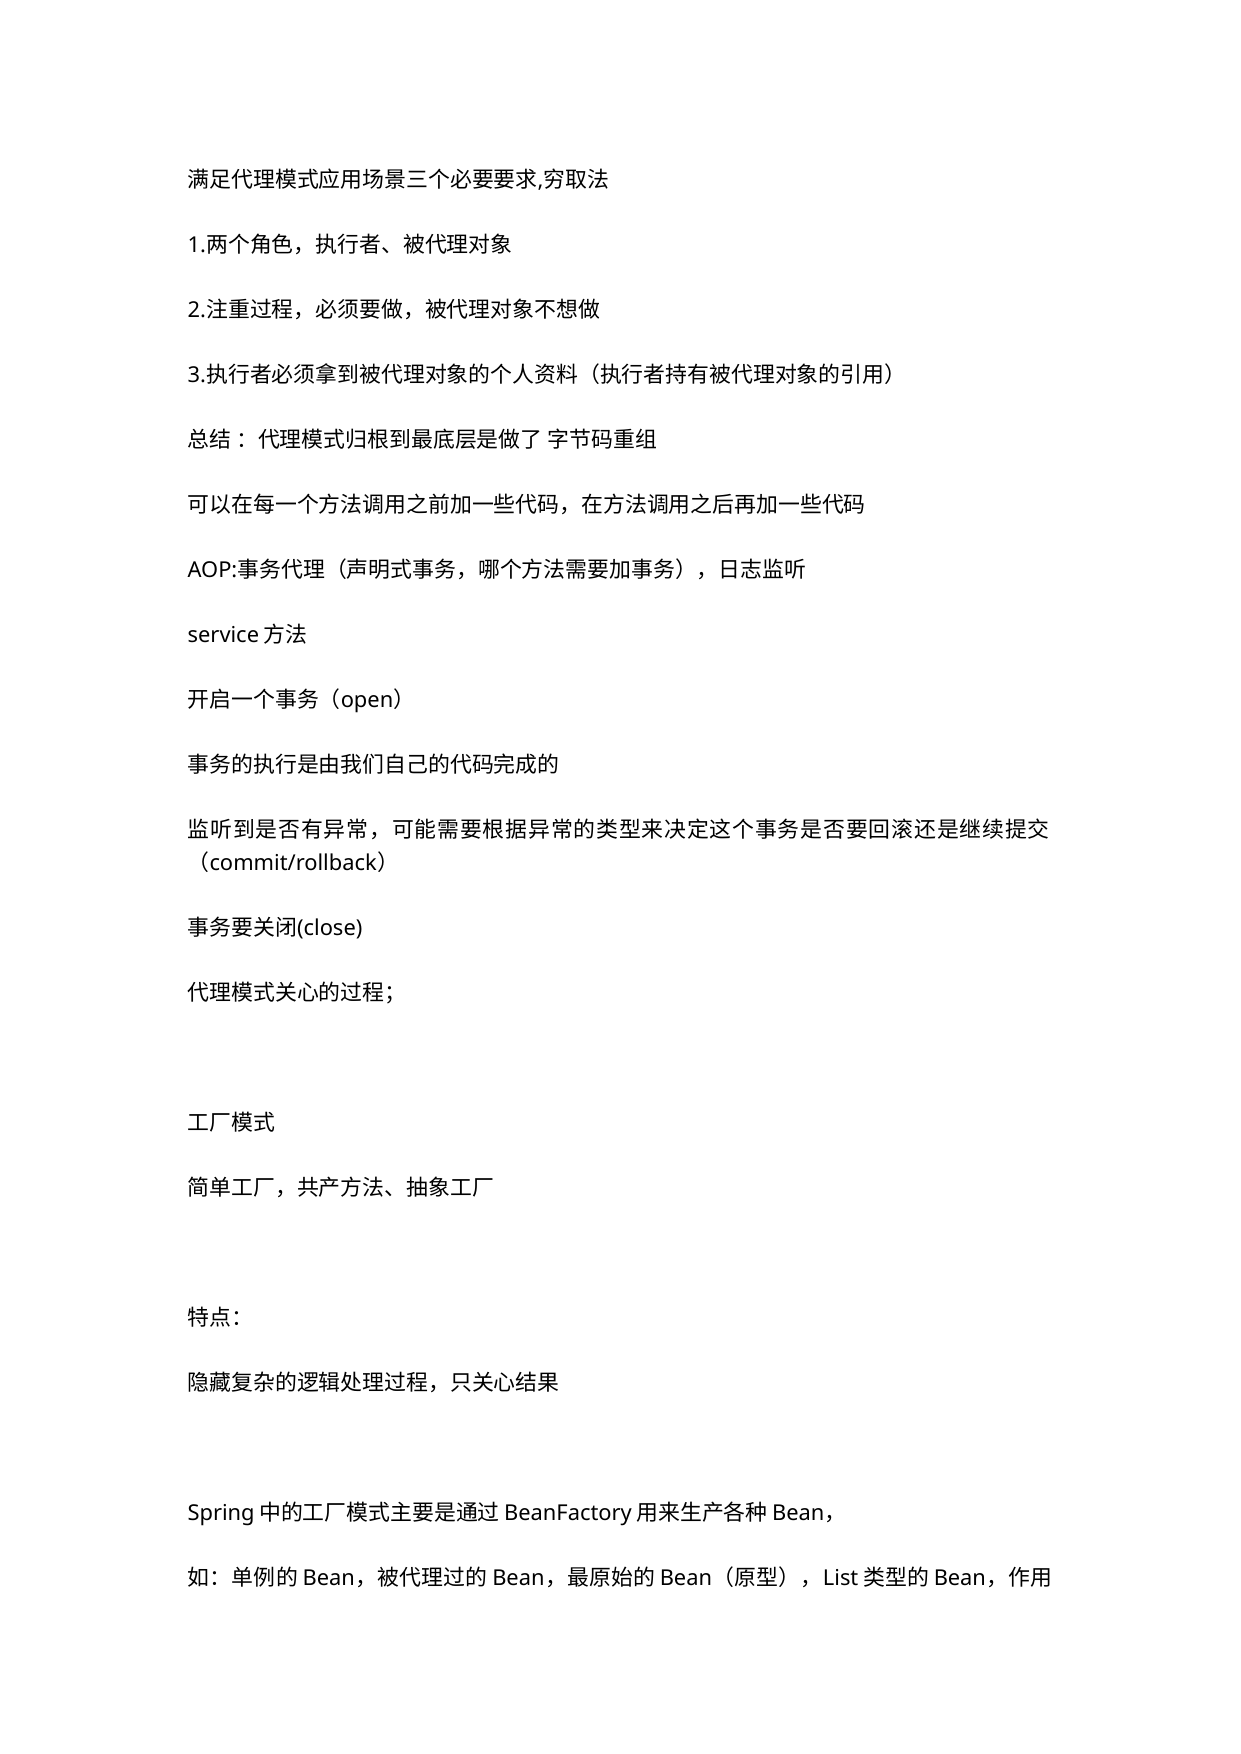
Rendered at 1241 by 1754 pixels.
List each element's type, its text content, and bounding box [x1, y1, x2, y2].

text 特点： [187, 1299, 1053, 1332]
text 开启一个事务（open） [187, 682, 1053, 714]
text 监听到是否有异常，可能需要根据异常的类型来决定这个事务是否要回滚还是继续提交（commit/rollback） [187, 812, 1053, 877]
text 事务要关闭(close) [187, 909, 1053, 942]
text 2.注重过程，必须要做，被代理对象不想做 [187, 292, 1053, 324]
text 工厂模式 [187, 1104, 1053, 1137]
text 代理模式关心的过程； [187, 974, 1053, 1007]
text Spring中的工厂模式主要是通过BeanFactory用来生产各种Bean， [187, 1494, 1053, 1527]
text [187, 1559, 1053, 1592]
text 3.执行者必须拿到被代理对象的个人资料（执行者持有被代理对象的引用） [187, 357, 1053, 389]
text 1.两个角色，执行者、被代理对象 [187, 227, 1053, 259]
text AOP:事务代理（声明式事务，哪个方法需要加事务），日志监听 [187, 552, 1053, 584]
text 可以在每一个方法调用之前加一些代码，在方法调用之后再加一些代码 [187, 487, 1053, 519]
text 隐藏复杂的逻辑处理过程，只关心结果 [187, 1364, 1053, 1397]
text 总结 ：代理模式归根到最底层是做了 字节码重组 [187, 422, 1053, 454]
text 事务的执行是由我们自己的代码完成的 [187, 747, 1053, 779]
text 简单工厂，共产方法、抽象工厂 [187, 1169, 1053, 1202]
text 满足代理模式应用场景三个必要要求,穷取法 [187, 162, 1053, 194]
text service方法 [187, 617, 1053, 649]
